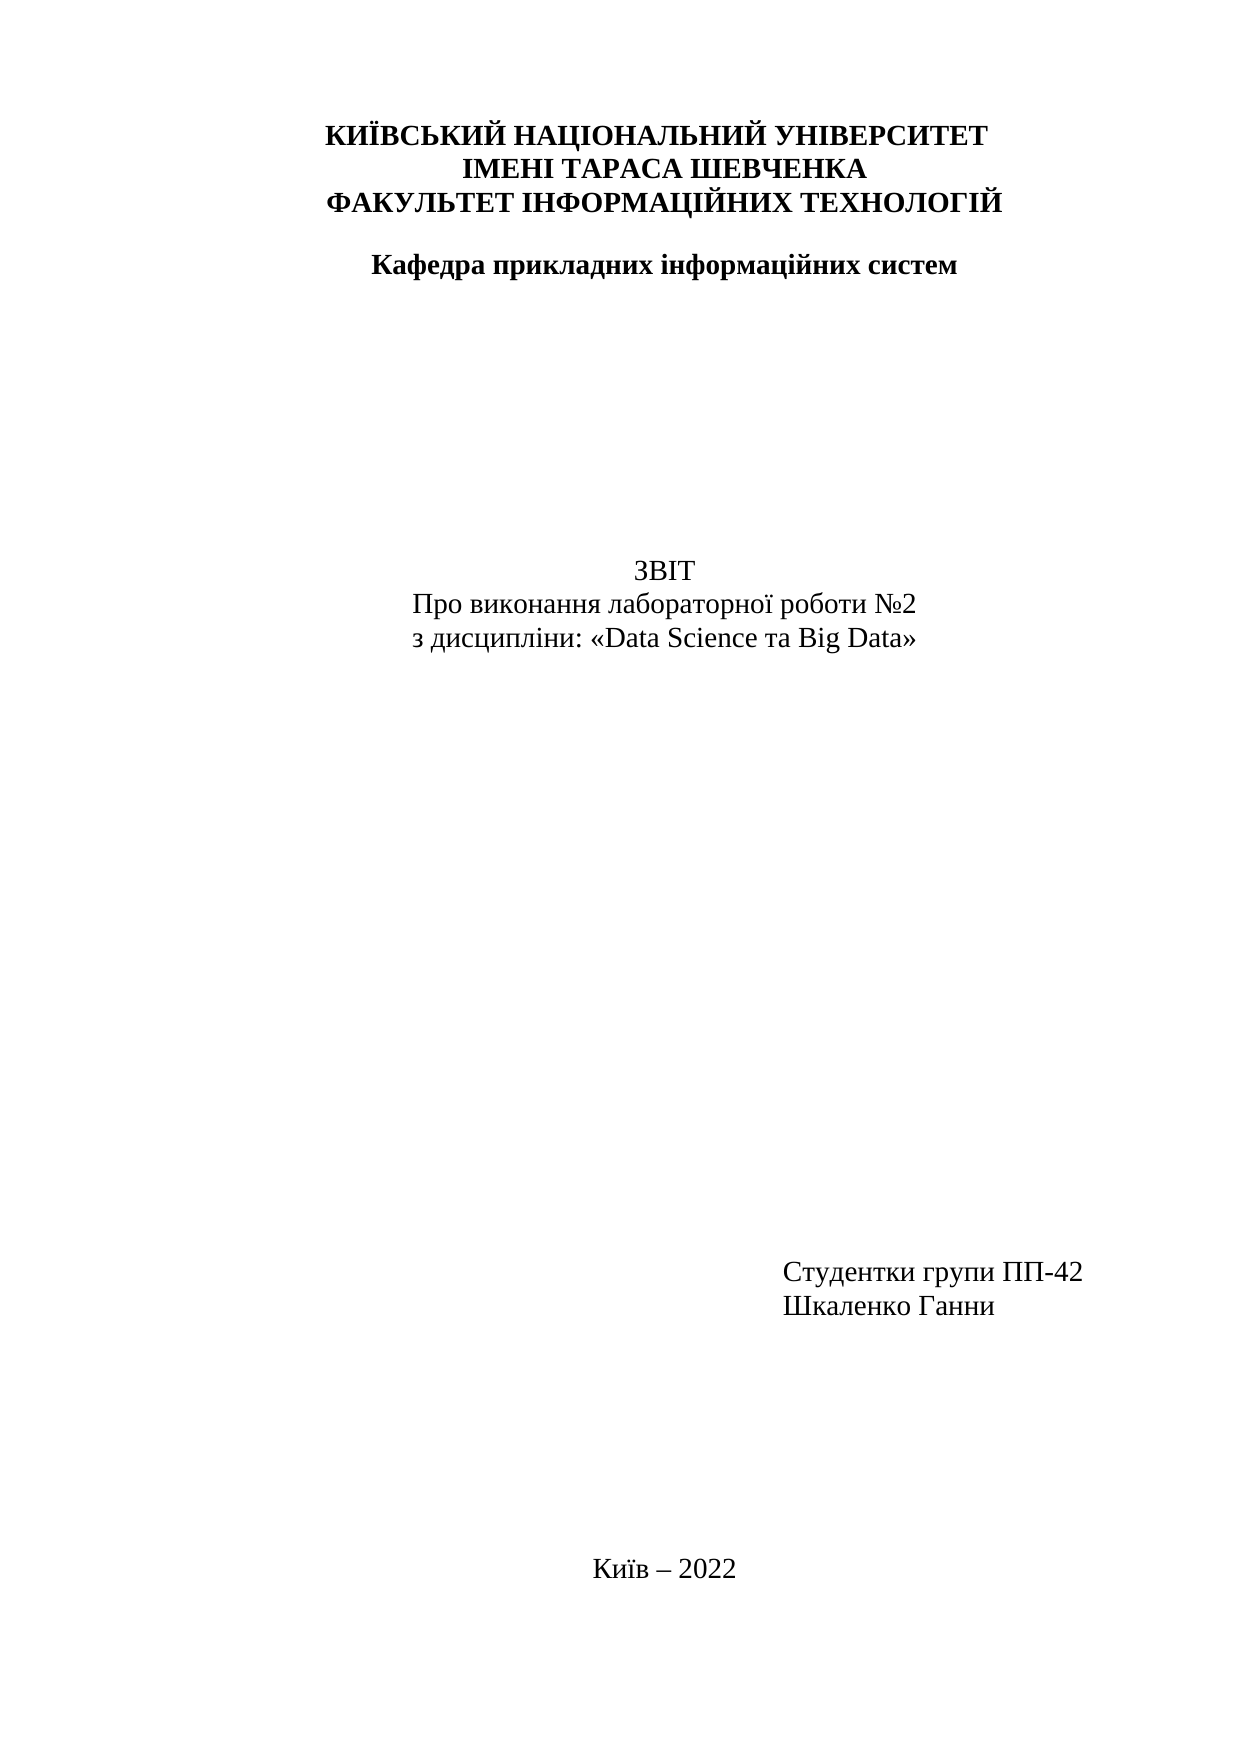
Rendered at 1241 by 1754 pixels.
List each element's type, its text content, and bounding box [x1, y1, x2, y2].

text Шкаленко Ганни [177, 1288, 1152, 1322]
text КИЇВСЬКИЙ НАЦІОНАЛЬНИЙ УНІВЕРСИТЕТ [325, 118, 1152, 152]
text Київ – 2022 [177, 1551, 1152, 1584]
text Кафедра прикладних інформаційних систем [177, 247, 1152, 281]
text ІМЕНІ ТАРАСА ШЕВЧЕНКА [177, 152, 1152, 185]
text Студентки групи ПП-42 [177, 1254, 1152, 1288]
text Про виконання лабораторної роботи №2 [177, 586, 1152, 620]
text ФАКУЛЬТЕТ ІНФОРМАЦІЙНИХ ТЕХНОЛОГІЙ [177, 185, 1152, 219]
text ЗВІТ [177, 553, 1152, 586]
text з дисципліни: «Data Science та Big Data» [177, 620, 1152, 653]
